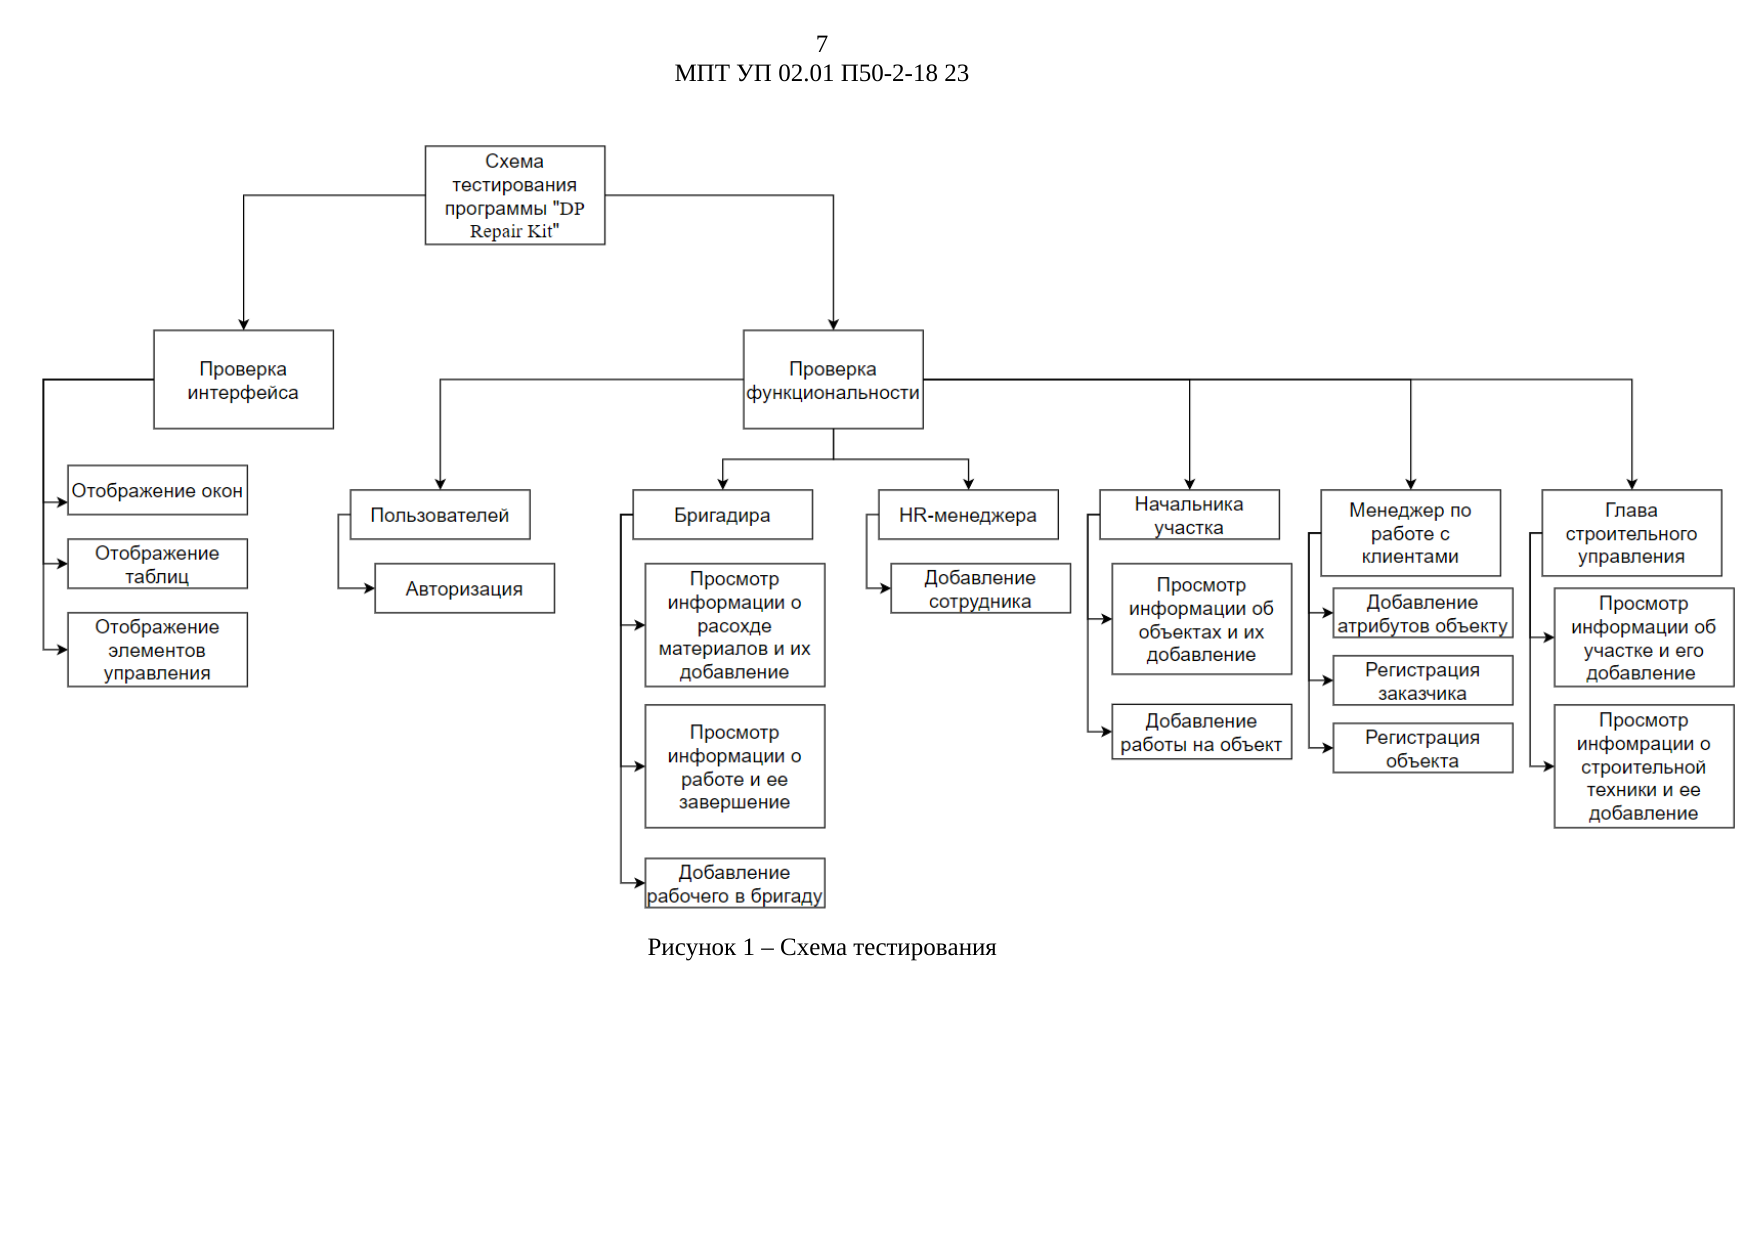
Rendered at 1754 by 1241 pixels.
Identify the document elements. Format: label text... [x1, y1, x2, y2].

picture [28, 135, 1744, 922]
text Рисунок 1 – Схема тестирования [647, 932, 1297, 961]
